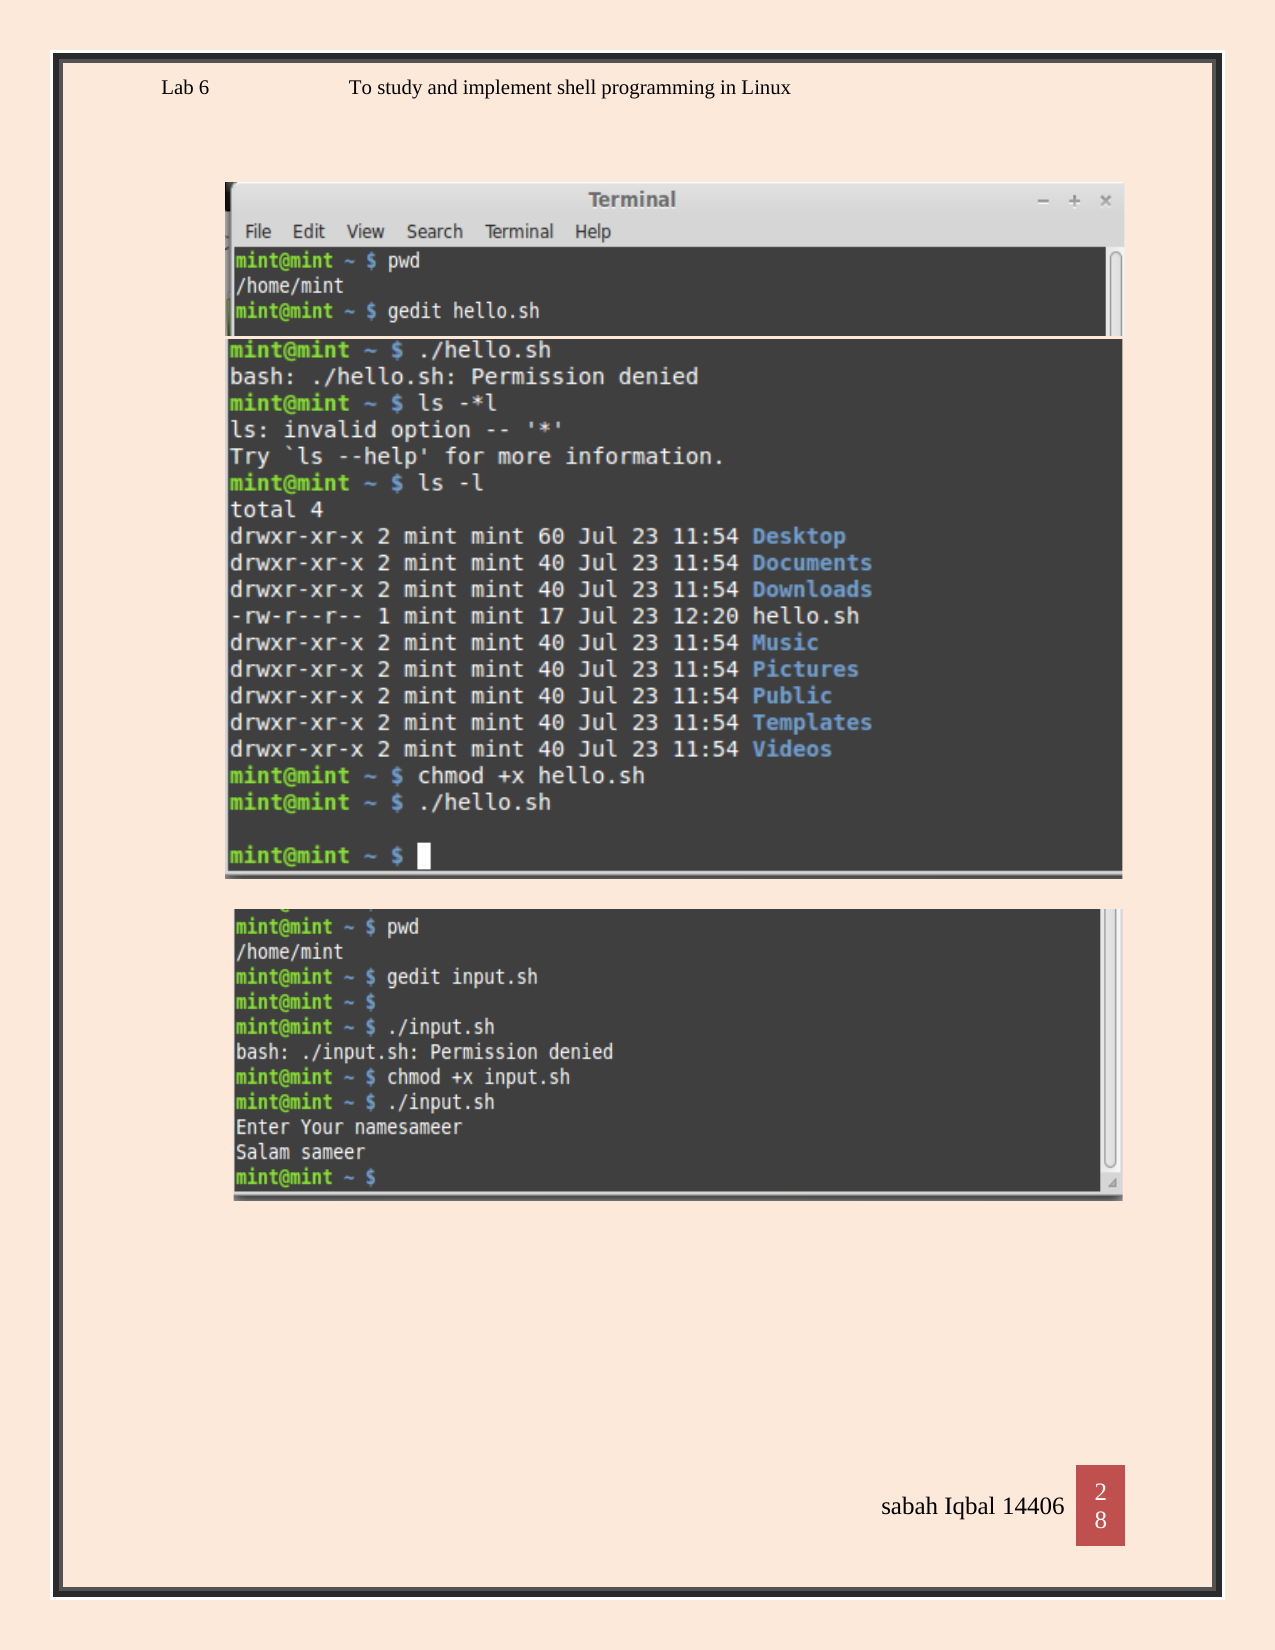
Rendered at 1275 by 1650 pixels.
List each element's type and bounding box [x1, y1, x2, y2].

picture [232, 909, 1122, 1200]
picture [225, 182, 1125, 336]
picture [225, 339, 1123, 879]
